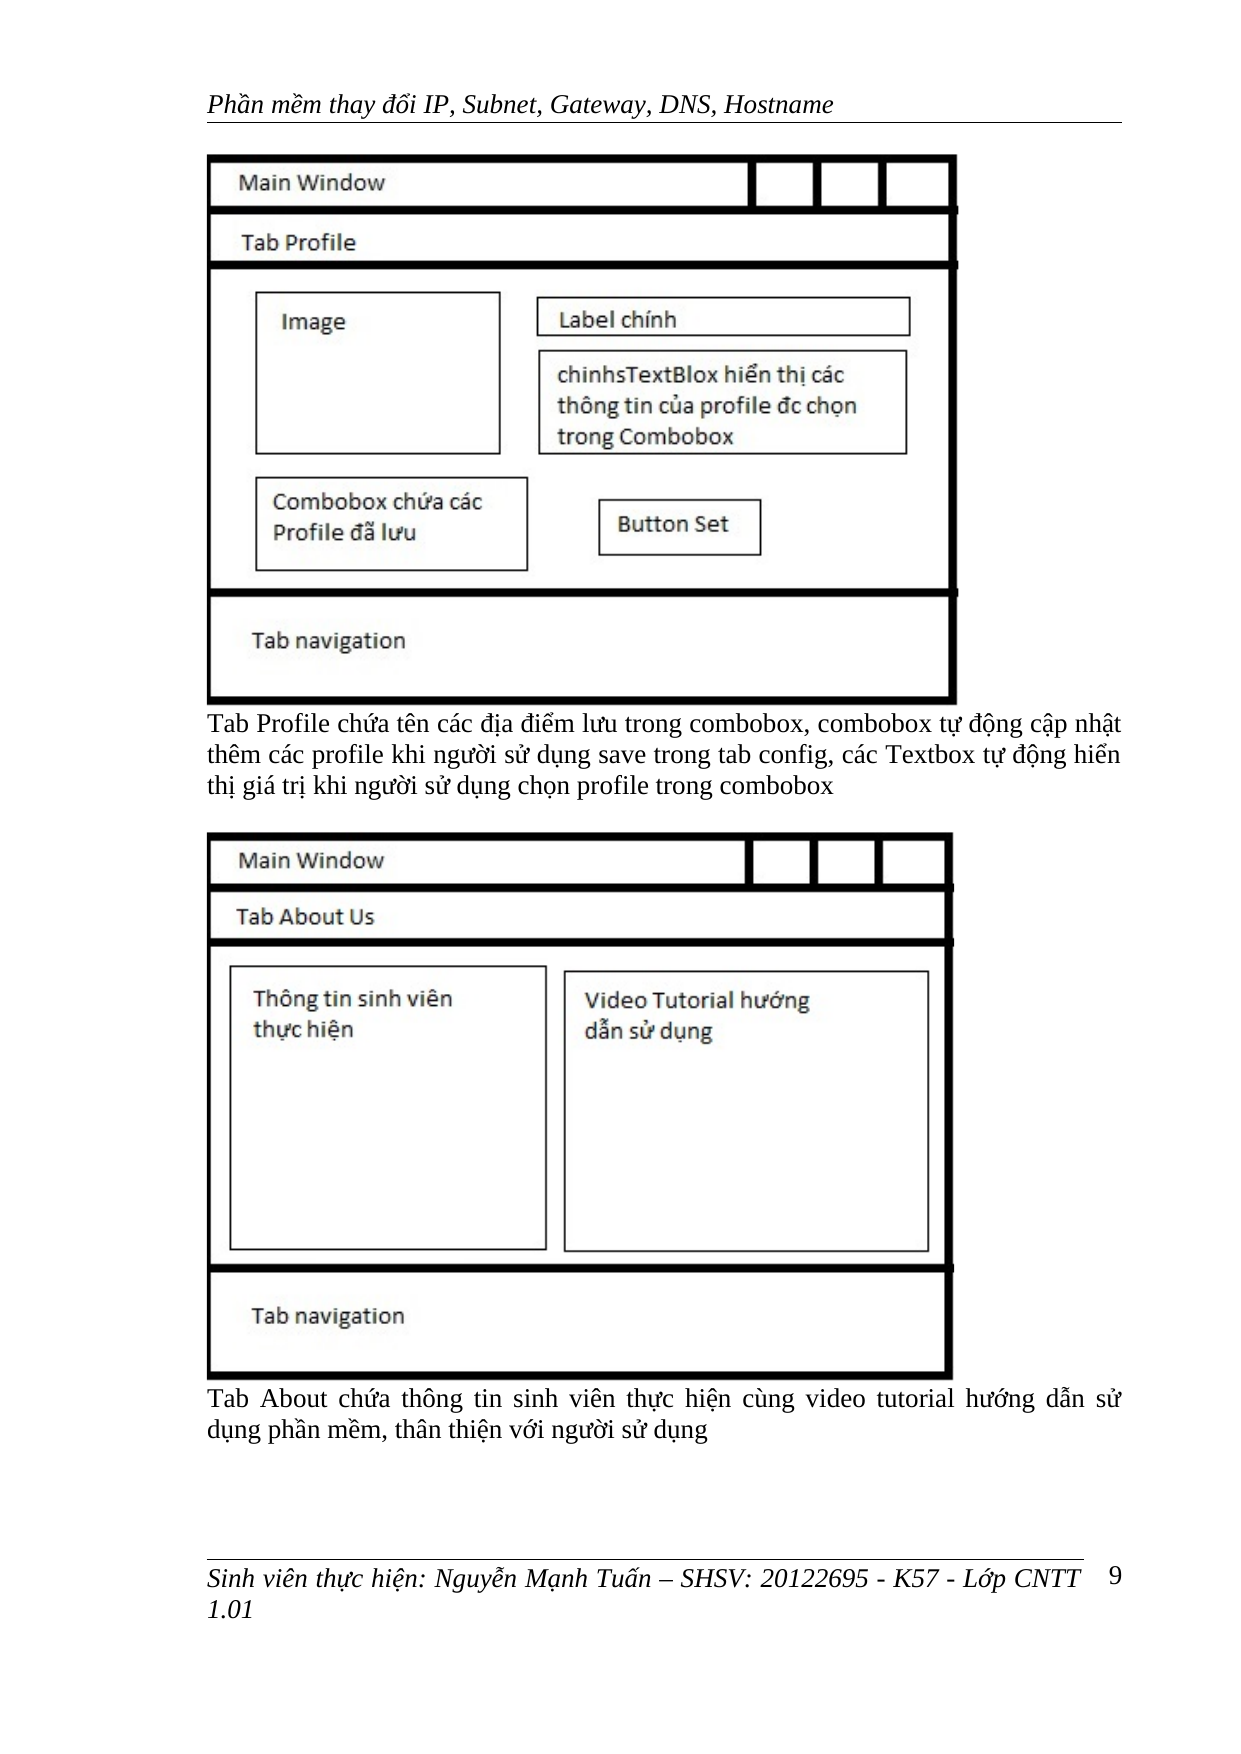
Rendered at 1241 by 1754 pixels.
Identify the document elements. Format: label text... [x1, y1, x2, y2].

text Tab Profile chứa tên các địa điểm lưu trong combobox, combobox tự động cập nhật thêm các profile khi người sử dụng save trong tab config, các Textbox tự động hiển thị giá trị khi người sử dụng chọn profile trong combobox [207, 707, 1122, 801]
text Tab About chứa thông tin sinh viên thực hiện cùng video tutorial hướng dẫn sử dụng phần mềm, thân thiện với người sử dụng [207, 1382, 1122, 1444]
picture [206, 154, 959, 707]
picture [206, 831, 955, 1382]
